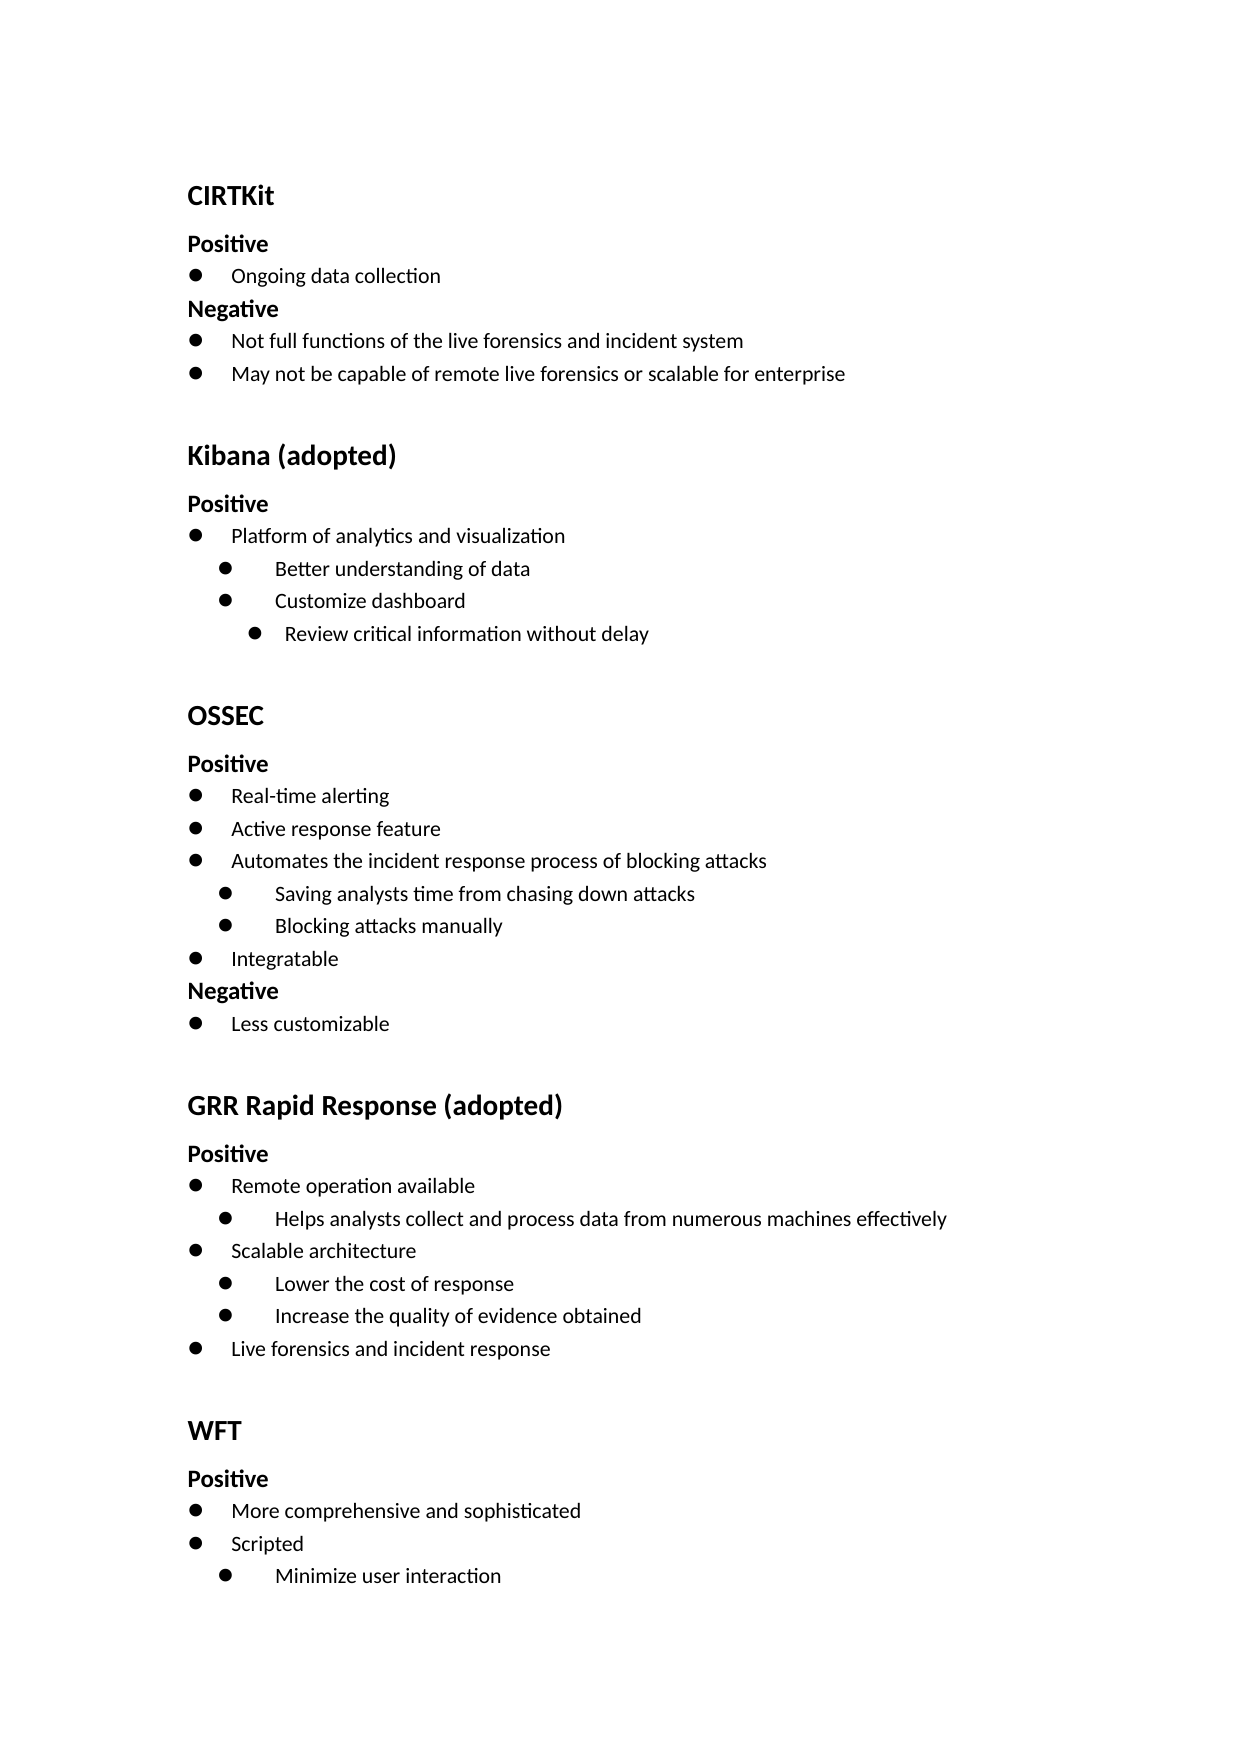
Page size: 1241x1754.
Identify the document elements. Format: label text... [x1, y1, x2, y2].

list Scripted [187, 1527, 1053, 1559]
list More comprehensive and sophisticated [187, 1494, 1053, 1527]
list Less customizable [187, 1007, 1053, 1039]
list Scalable architecture [187, 1234, 1053, 1267]
list Minimize user interaction [217, 1559, 1053, 1592]
text Positive [187, 1137, 1053, 1169]
text Negative [187, 974, 1053, 1007]
text Positive [187, 487, 1053, 519]
list Automates the incident response process of blocking attacks [187, 844, 1053, 877]
list Increase the quality of evidence obtained [217, 1299, 1053, 1332]
list Integratable [187, 942, 1053, 974]
list Remote operation available [187, 1169, 1053, 1202]
list Real-time alerting [187, 779, 1053, 812]
list Lower the cost of response [217, 1267, 1053, 1299]
text Kibana (adopted) [187, 422, 1053, 487]
list Blocking attacks manually [217, 909, 1053, 942]
text OSSEC [187, 682, 1053, 747]
list May not be capable of remote live forensics or scalable for enterprise [187, 357, 1053, 389]
list Helps analysts collect and process data from numerous machines effectively [217, 1202, 1053, 1234]
list Active response feature [187, 812, 1053, 844]
list Live forensics and incident response [187, 1332, 1053, 1364]
text Positive [187, 227, 1053, 259]
list Ongoing data collection [187, 259, 1053, 292]
text GRR Rapid Response (adopted) [187, 1072, 1053, 1137]
list Review critical information without delay [231, 617, 1053, 649]
list Platform of analytics and visualization [187, 519, 1053, 552]
text Negative [187, 292, 1053, 324]
list Customize dashboard [217, 584, 1053, 617]
list Saving analysts time from chasing down attacks [217, 877, 1053, 909]
list Not full functions of the live forensics and incident system [187, 324, 1053, 357]
list Positive [187, 1462, 1053, 1494]
list Better understanding of data [217, 552, 1053, 584]
text Positive [187, 747, 1053, 779]
text CIRTKit [187, 162, 1053, 227]
list WFT [187, 1397, 1053, 1462]
